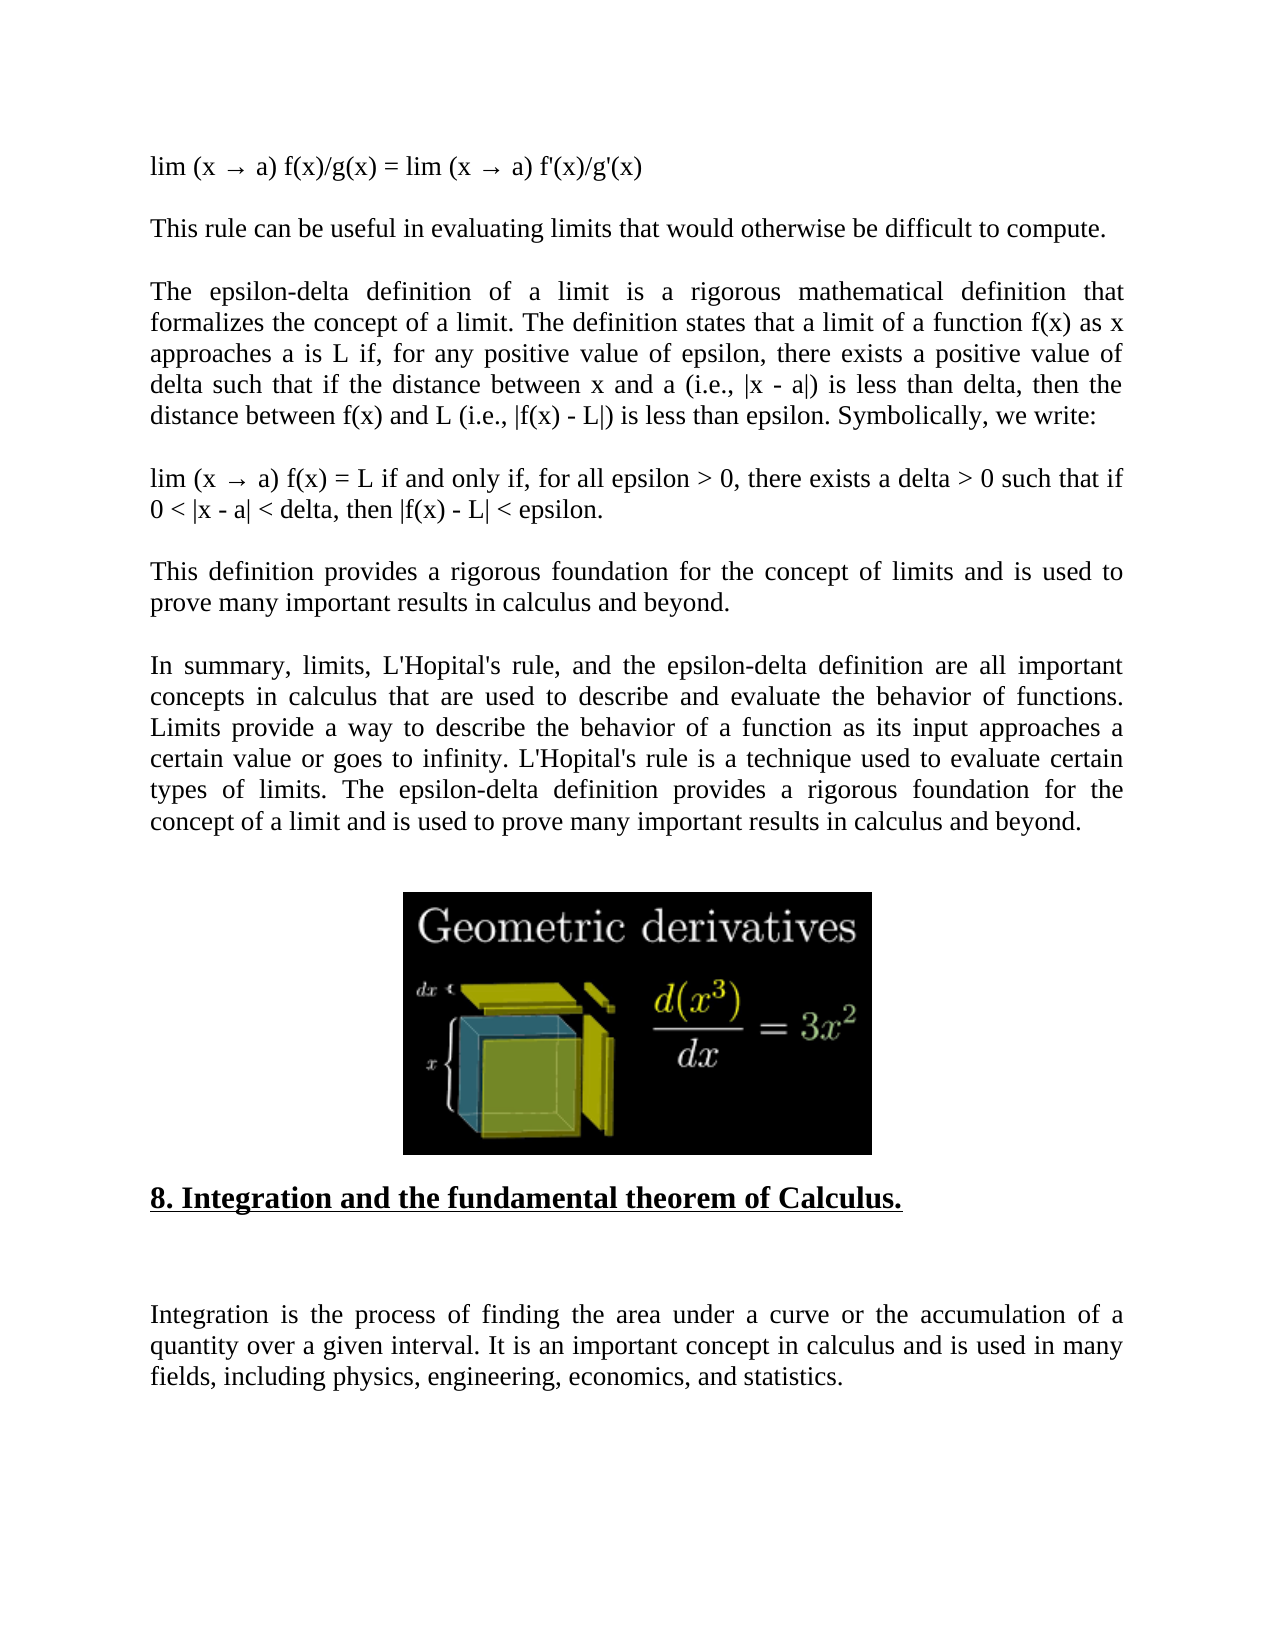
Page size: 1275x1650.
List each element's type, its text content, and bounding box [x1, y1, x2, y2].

picture [403, 892, 872, 1155]
text 8. Integration and the fundamental theorem of Calculus. [150, 1179, 1125, 1215]
text Integration is the process of finding the area under a curve or the accumulation of a quantity over a given interval. It is an important concept in calculus and is used in many fields, including physics, engineering, economics, and statistics. [150, 1298, 1125, 1392]
text lim (x → a) f(x)/g(x) = lim (x → a) f'(x)/g'(x) [150, 150, 1125, 181]
text The epsilon-delta definition of a limit is a rigorous mathematical definition that formalizes the concept of a limit. The definition states that a limit of a function f(x) as x approaches a is L if, for any positive value of epsilon, there exists a positive value of delta such that if the distance between x and a (i.e., |x - a|) is less than delta, then the distance between f(x) and L (i.e., |f(x) - L|) is less than epsilon. Symbolically, we write: [150, 275, 1125, 431]
text In summary, limits, L'Hopital's rule, and the epsilon-delta definition are all important concepts in calculus that are used to describe and evaluate the behavior of functions. Limits provide a way to describe the behavior of a function as its input approaches a certain value or goes to infinity. L'Hopital's rule is a technique used to evaluate certain types of limits. The epsilon-delta definition provides a rigorous foundation for the concept of a limit and is used to prove many important results in calculus and beyond. [150, 649, 1125, 836]
text This definition provides a rigorous foundation for the concept of limits and is used to prove many important results in calculus and beyond. [150, 555, 1125, 618]
text lim (x → a) f(x) = L if and only if, for all epsilon > 0, there exists a delta > 0 such that if 0 < |x - a| < delta, then |f(x) - L| < epsilon. [150, 462, 1125, 524]
text This rule can be useful in evaluating limits that would otherwise be difficult to compute. [150, 212, 1125, 243]
